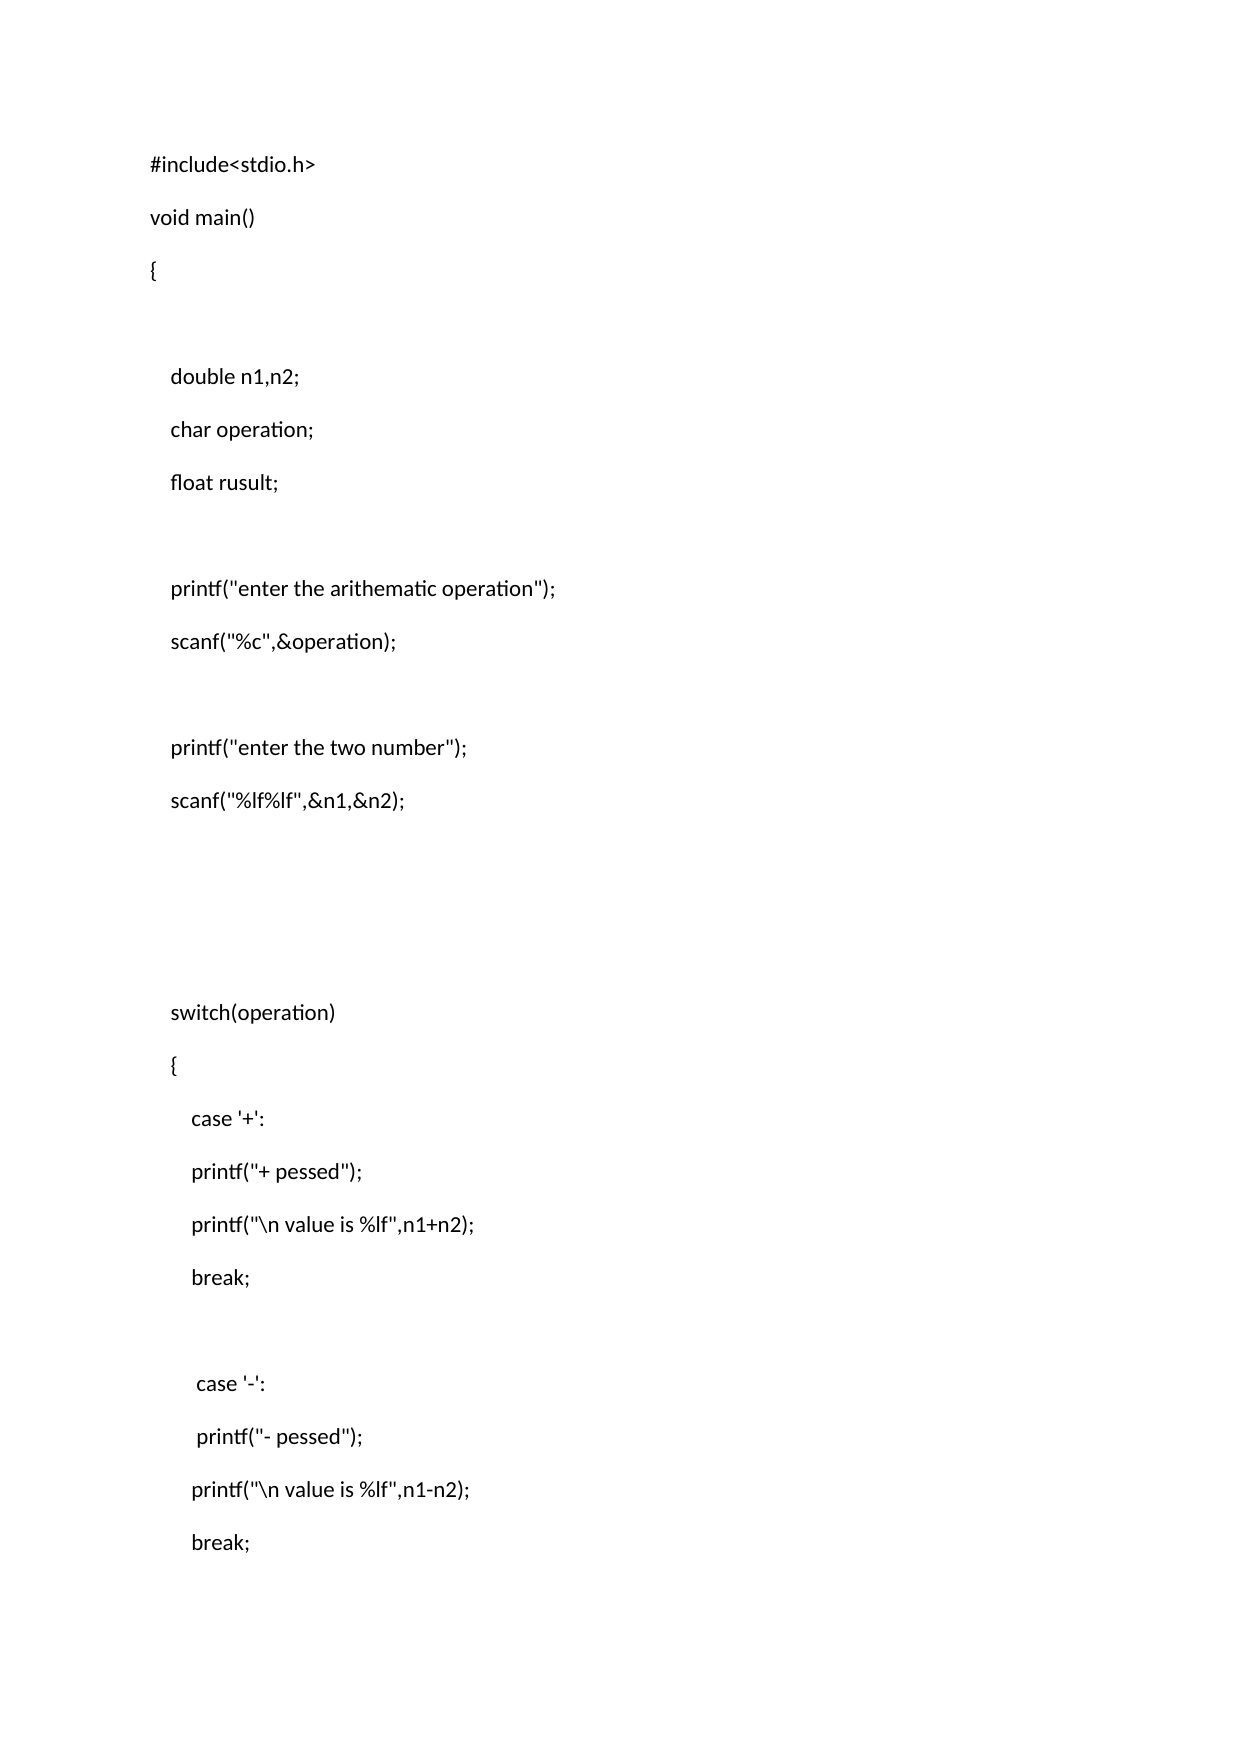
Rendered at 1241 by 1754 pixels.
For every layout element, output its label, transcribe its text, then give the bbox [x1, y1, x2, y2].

text case '+': [150, 1104, 1090, 1132]
text printf("\n value is %lf",n1+n2); [150, 1210, 1090, 1238]
text #include<stdio.h> [150, 150, 1090, 178]
text printf("\n value is %lf",n1-n2); [150, 1476, 1090, 1503]
text { [150, 1051, 1090, 1079]
text switch(operation) [150, 998, 1090, 1026]
text break; [150, 1528, 1090, 1557]
text float rusult; [150, 468, 1090, 496]
text void main() [150, 203, 1090, 231]
text break; [150, 1263, 1090, 1291]
text printf("enter the arithematic operation"); [150, 574, 1090, 602]
text char operation; [150, 415, 1090, 443]
text double n1,n2; [150, 362, 1090, 390]
text printf("- pessed"); [150, 1422, 1090, 1451]
text scanf("%lf%lf",&n1,&n2); [150, 786, 1090, 814]
text printf("enter the two number"); [150, 733, 1090, 761]
text scanf("%c",&operation); [150, 627, 1090, 655]
text case '-': [150, 1369, 1090, 1397]
text printf("+ pessed"); [150, 1157, 1090, 1185]
text { [150, 256, 1090, 284]
